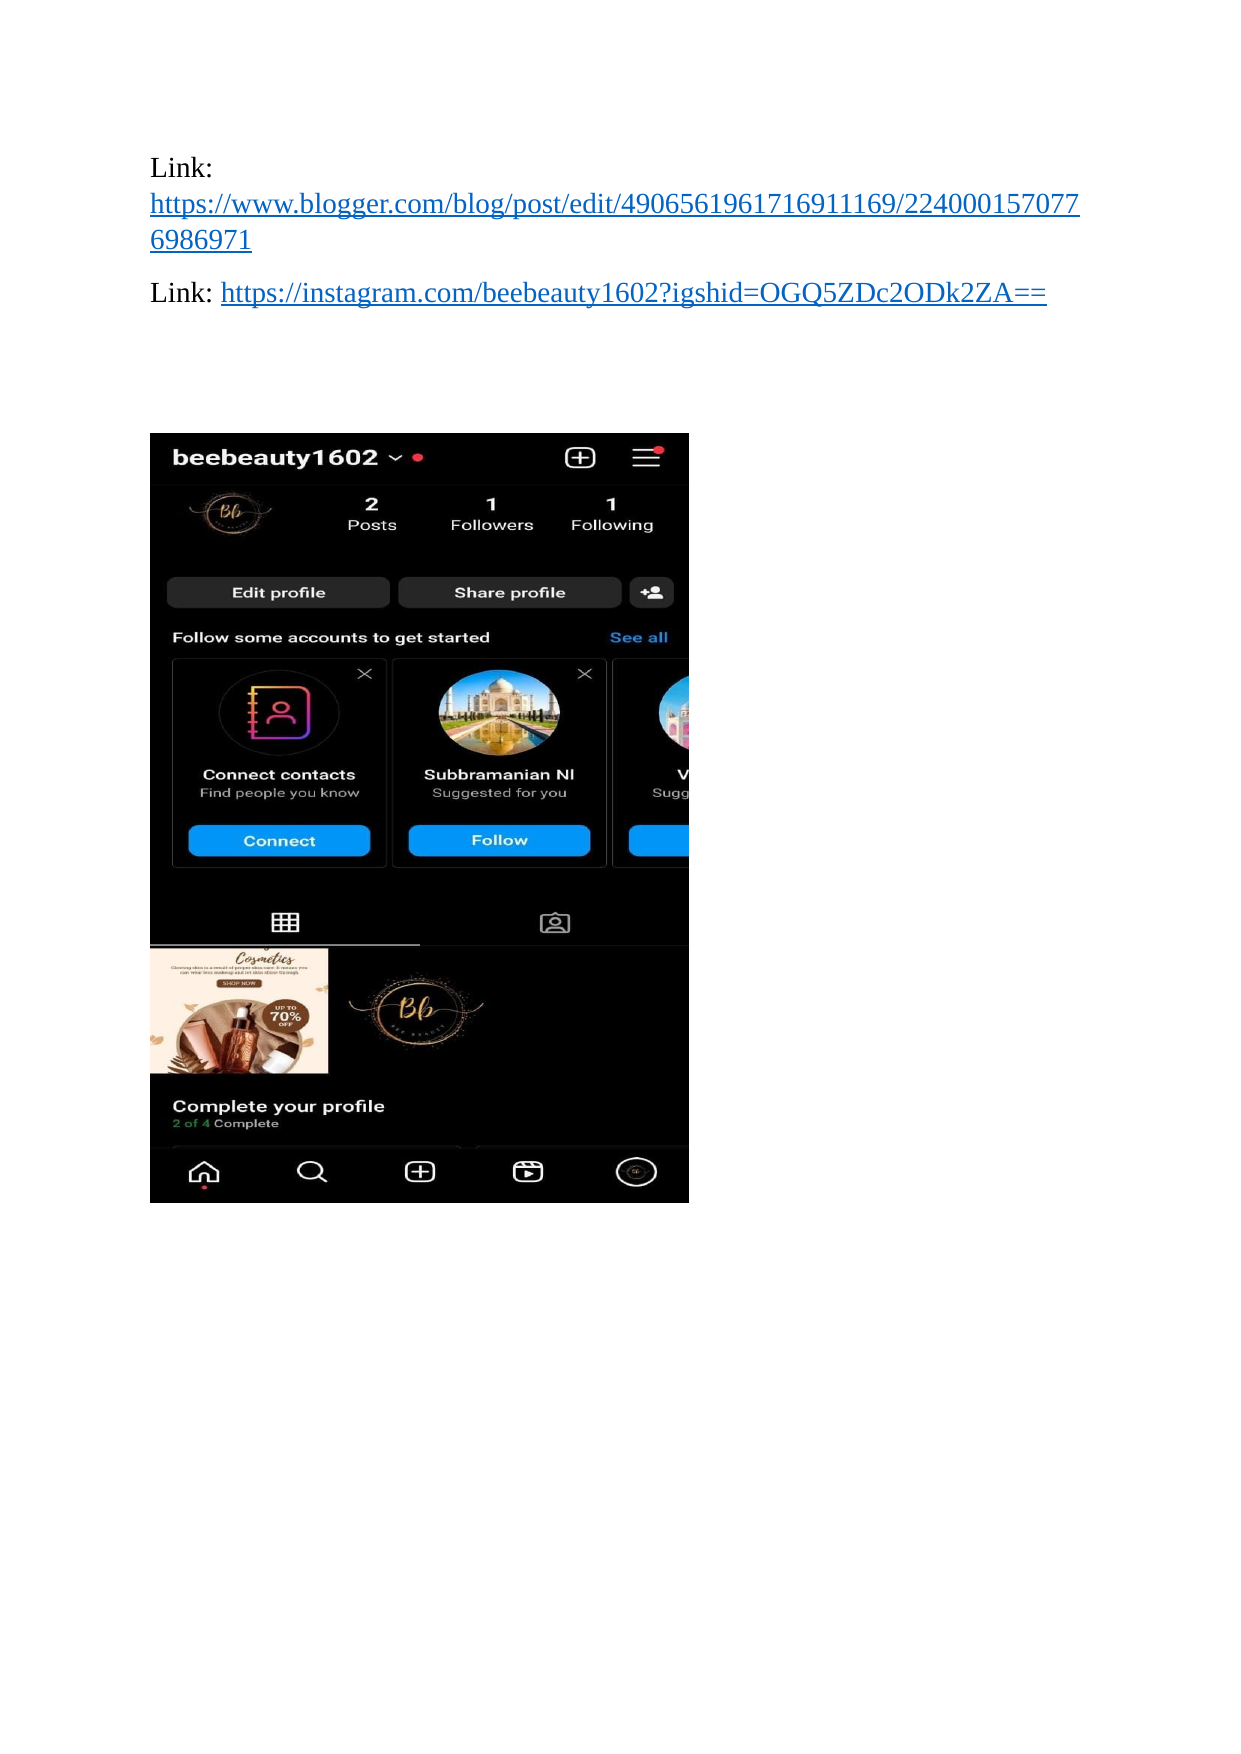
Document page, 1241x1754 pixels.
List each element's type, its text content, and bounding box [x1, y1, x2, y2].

picture [150, 433, 689, 1203]
text Link: https://www.blogger.com/blog/post/edit/4906561961716911169/2240001570776986971 [150, 150, 1090, 256]
text Link: https://instagram.com/beebeauty1602?igshid=OGQ5ZDc2ODk2ZA== [150, 275, 1090, 309]
